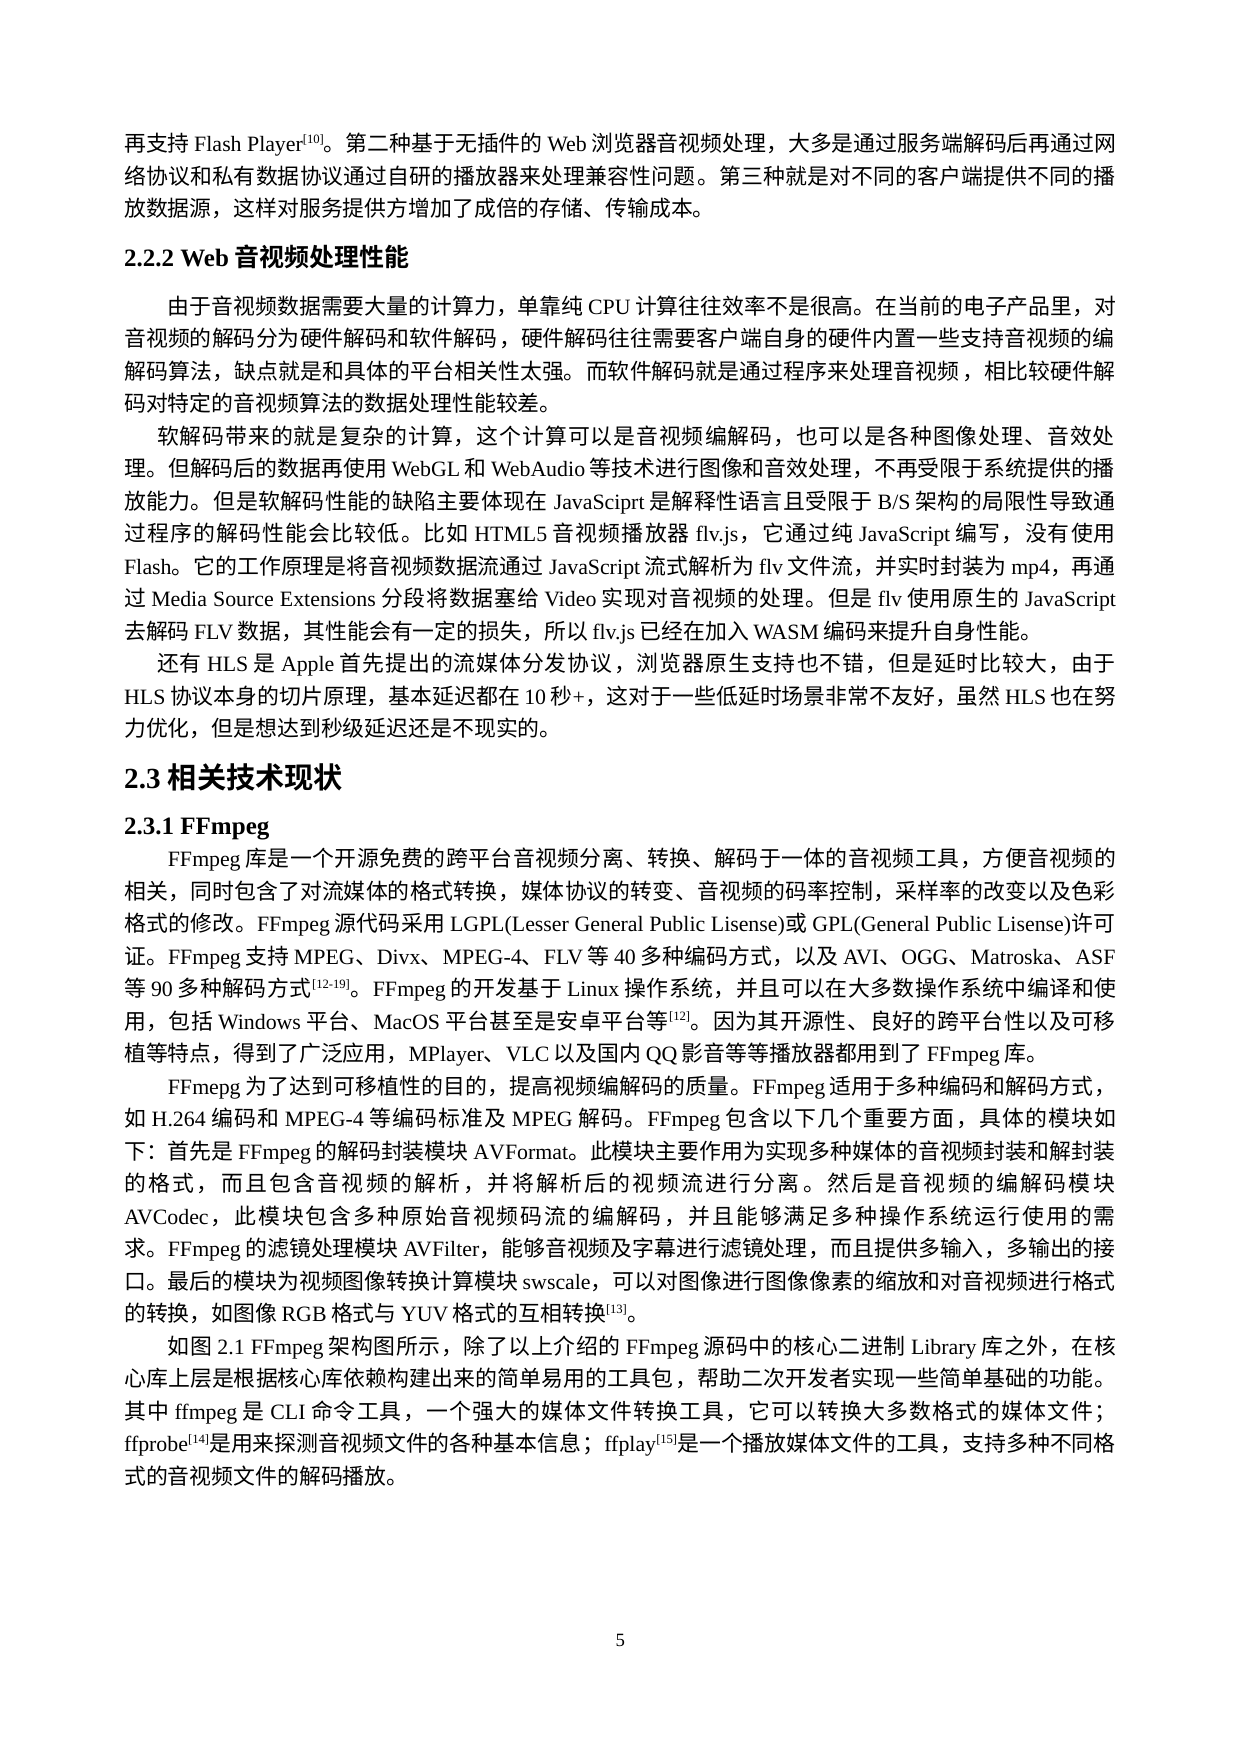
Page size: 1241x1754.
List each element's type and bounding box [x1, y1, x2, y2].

table_cell [118, 126, 1122, 1621]
